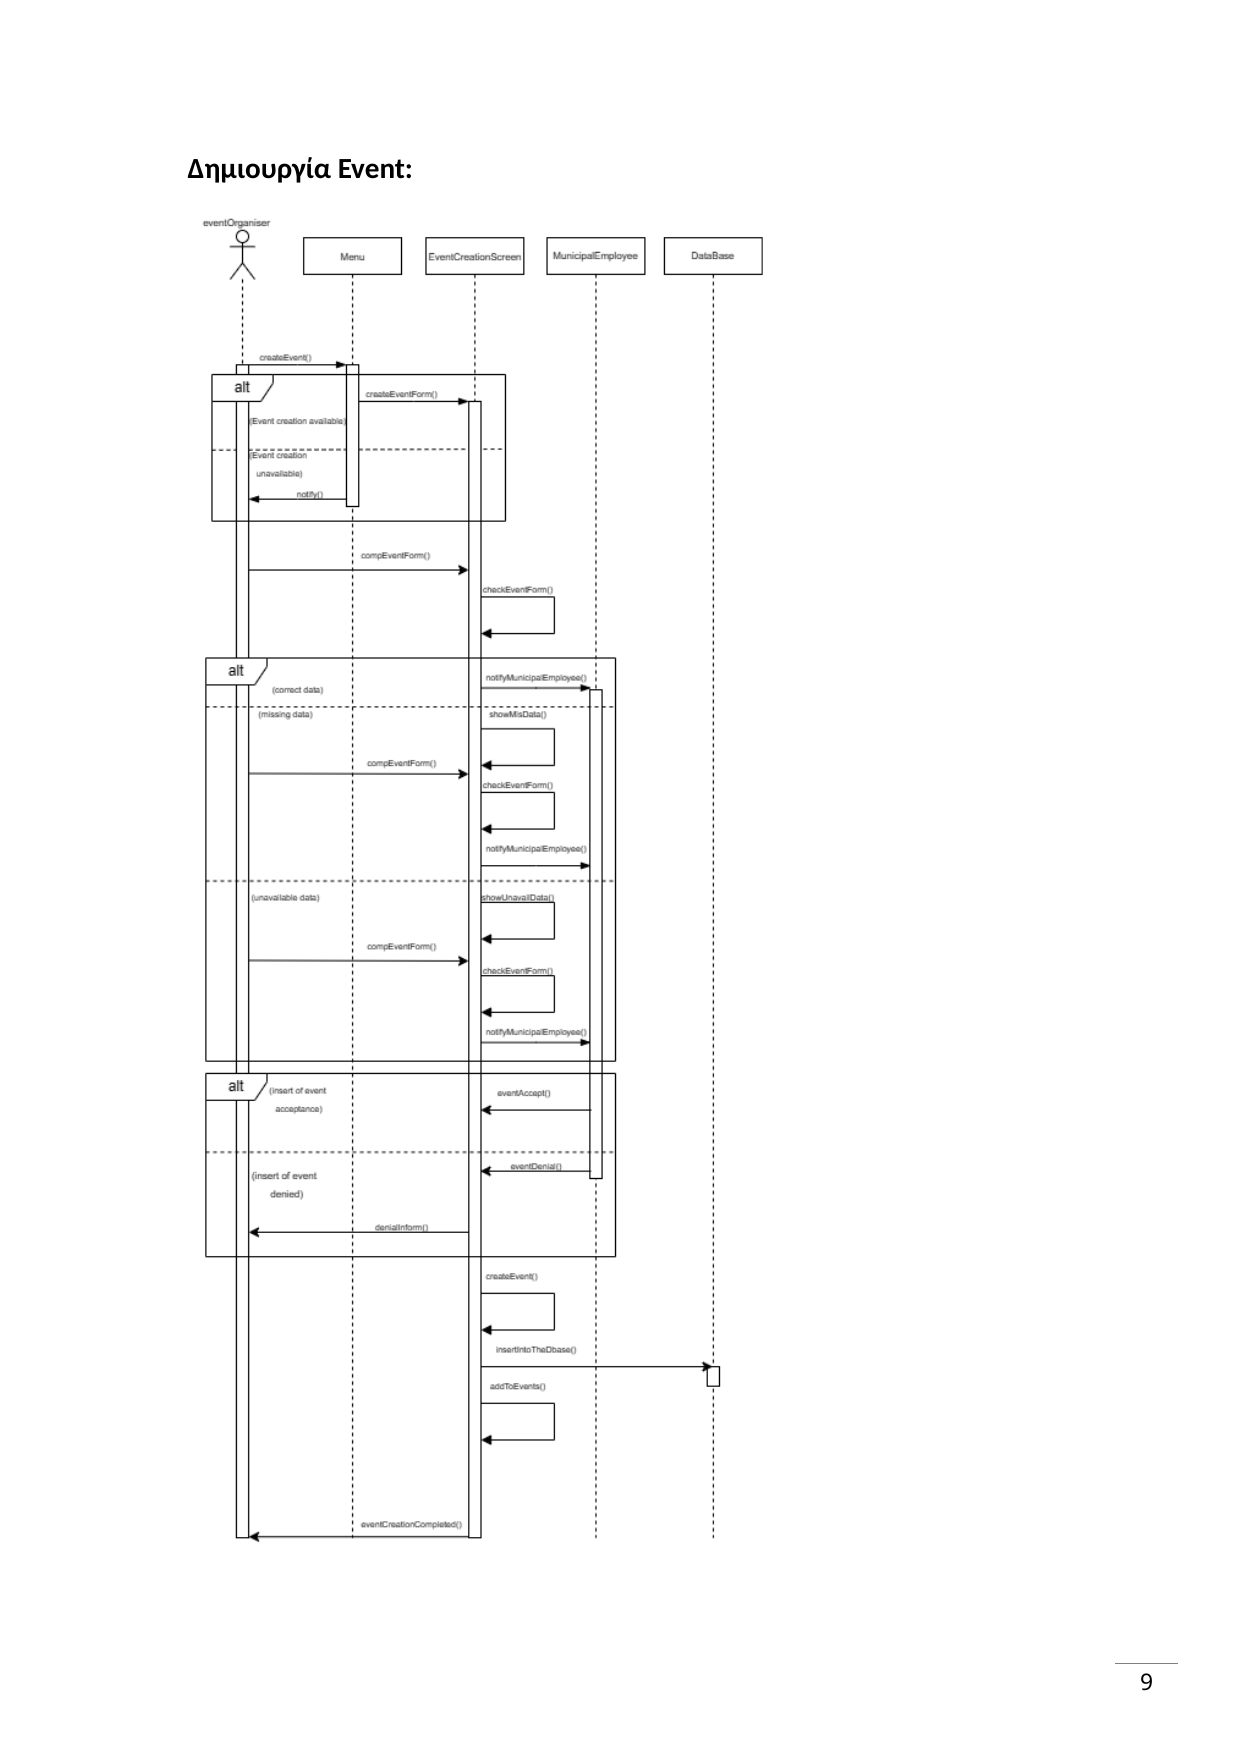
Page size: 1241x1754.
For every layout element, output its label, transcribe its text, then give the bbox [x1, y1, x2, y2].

picture [187, 204, 763, 1547]
text Δημιουργία Event: [187, 150, 1053, 186]
